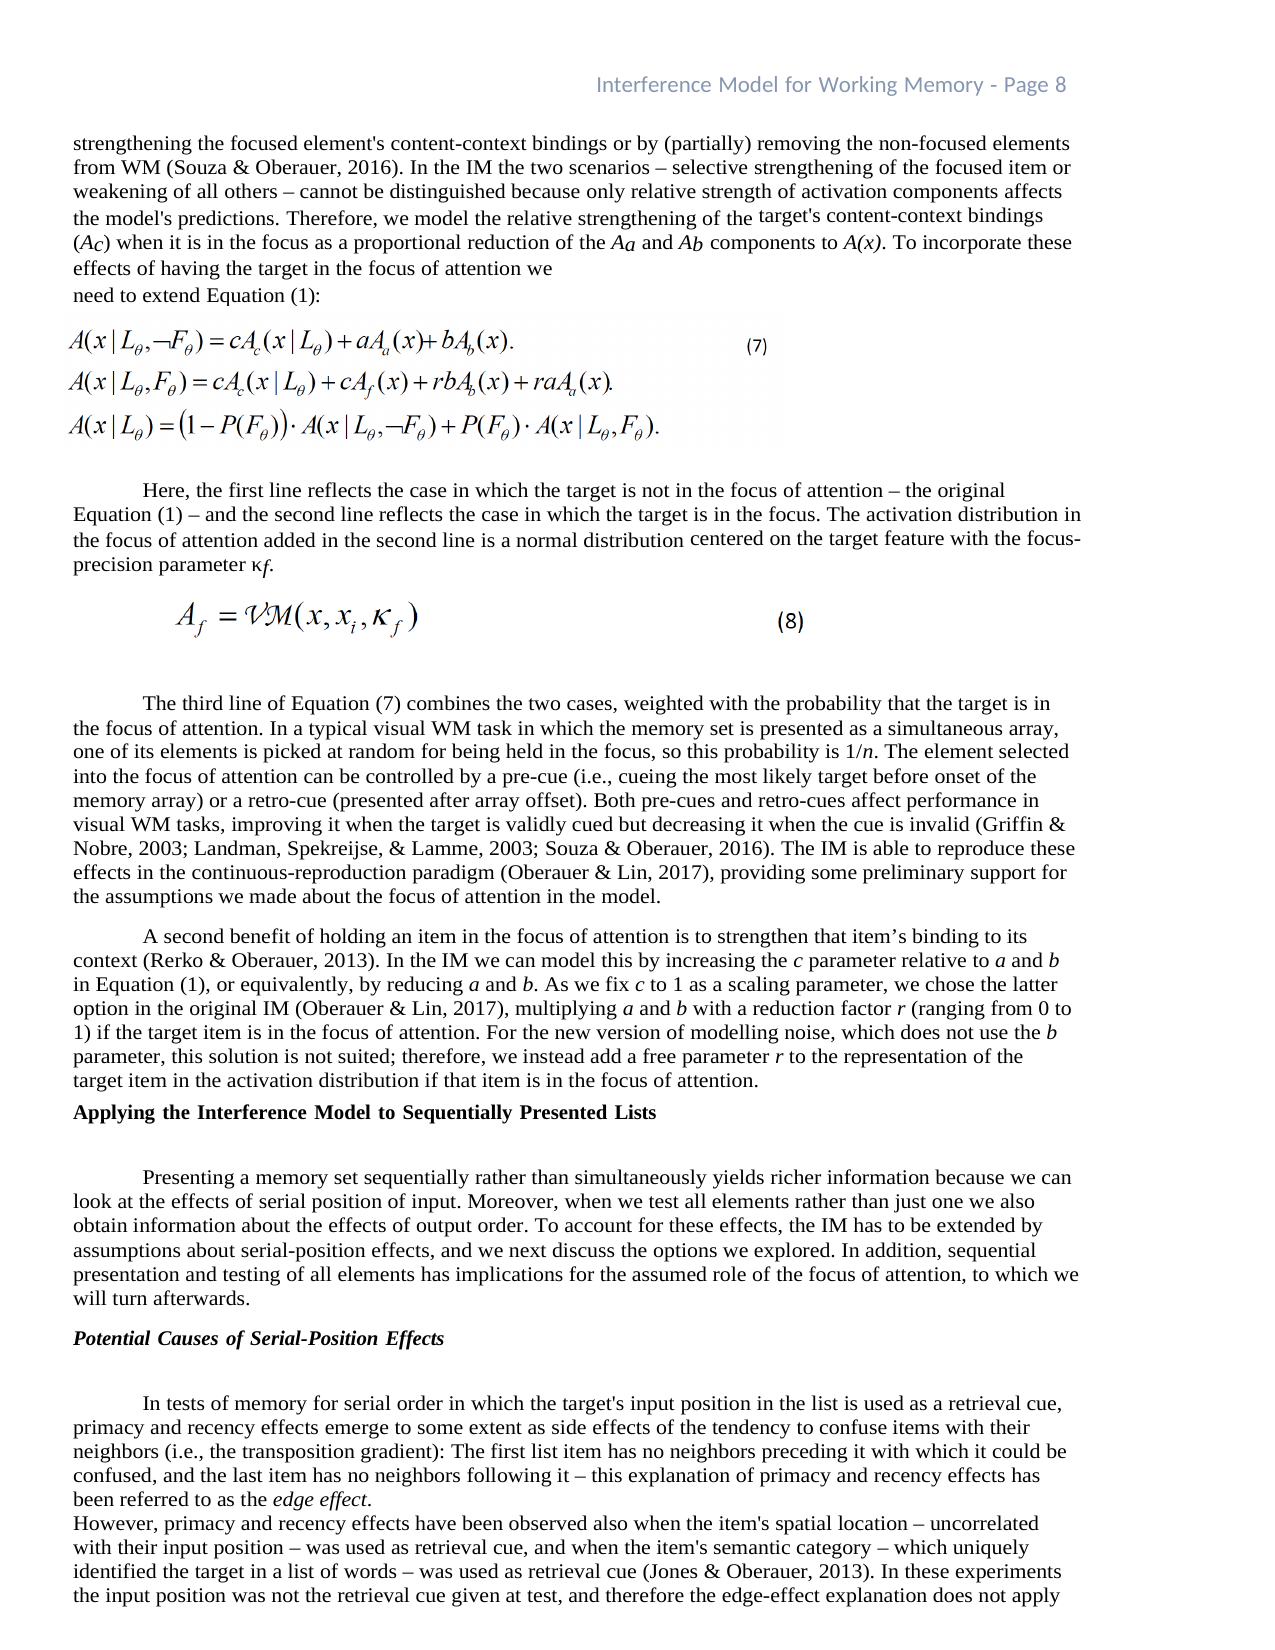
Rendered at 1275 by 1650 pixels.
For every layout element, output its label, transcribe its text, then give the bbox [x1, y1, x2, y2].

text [73, 131, 1082, 283]
picture [59, 306, 790, 447]
text A second benefit of holding an item in the focus of attention is to strengthen that item’s binding to its context (Rerko & Oberauer, 2013). In the IM we can model this by increasing the c parameter relative to a and b in Equation (1), or equivalently, by reducing a and b. As we fix c to 1 as a scaling parameter, we chose the latter option in the original IM (Oberauer & Lin, 2017), multiplying a and b with a reduction factor r (ranging from 0 to 1) if the target item is in the focus of attention. For the new version of modelling noise, which does not use the b parameter, this solution is not suited; therefore, we instead add a free parameter r to the representation of the target item in the activation distribution if that item is in the focus of attention. [73, 924, 1078, 1092]
text The third line of Equation (7) combines the two cases, weighted with the probability that the target is in the focus of attention. In a typical visual WM task in which the memory set is presented as a simultaneous array, one of its elements is picked at random for being held in the focus, so this probability is 1/n. The element selected into the focus of attention can be controlled by a pre‐cue (i.e., cueing the most likely target before onset of the memory array) or a retro‐cue (presented after array offset). Both pre‐cues and retro‐cues affect performance in visual WM tasks, improving it when the target is validly cued but decreasing it when the cue is invalid (Griffin & Nobre, 2003; Landman, Spekreijse, & Lamme, 2003; Souza & Oberauer, 2016). The IM is able to reproduce these effects in the continuous‐reproduction paradigm (Oberauer & Lin, 2017), providing some preliminary support for the assumptions we made about the focus of attention in the model. [73, 691, 1082, 908]
subtitle Potential Causes of Serial‐Position Effects [73, 1325, 1096, 1349]
text need to extend Equation (1): [73, 283, 1096, 307]
text Here, the first line reflects the case in which the target is not in the focus of attention – the original Equation (1) – and the second line reflects the case in which the target is in the focus. The activation distribution in the focus of attention added in the second line is a normal distribution centered on the target feature with the focus‐precision parameter κf. [73, 478, 1082, 579]
subtitle Applying the Interference Model to Sequentially Presented Lists [73, 1100, 1096, 1124]
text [73, 1511, 1082, 1607]
text Presenting a memory set sequentially rather than simultaneously yields richer information because we can look at the effects of serial position of input. Moreover, when we test all elements rather than just one we also obtain information about the effects of output order. To account for these effects, the IM has to be extended by assumptions about serial‐position effects, and we next discuss the options we explored. In addition, sequential presentation and testing of all elements has implications for the assumed role of the focus of attention, to which we will turn afterwards. [73, 1165, 1082, 1310]
picture [59, 578, 852, 667]
text In tests of memory for serial order in which the target's input position in the list is used as a retrieval cue, primacy and recency effects emerge to some extent as side effects of the tendency to confuse items with their neighbors (i.e., the transposition gradient): The first list item has no neighbors preceding it with which it could be confused, and the last item has no neighbors following it – this explanation of primacy and recency effects has been referred to as the edge effect. [73, 1391, 1075, 1511]
